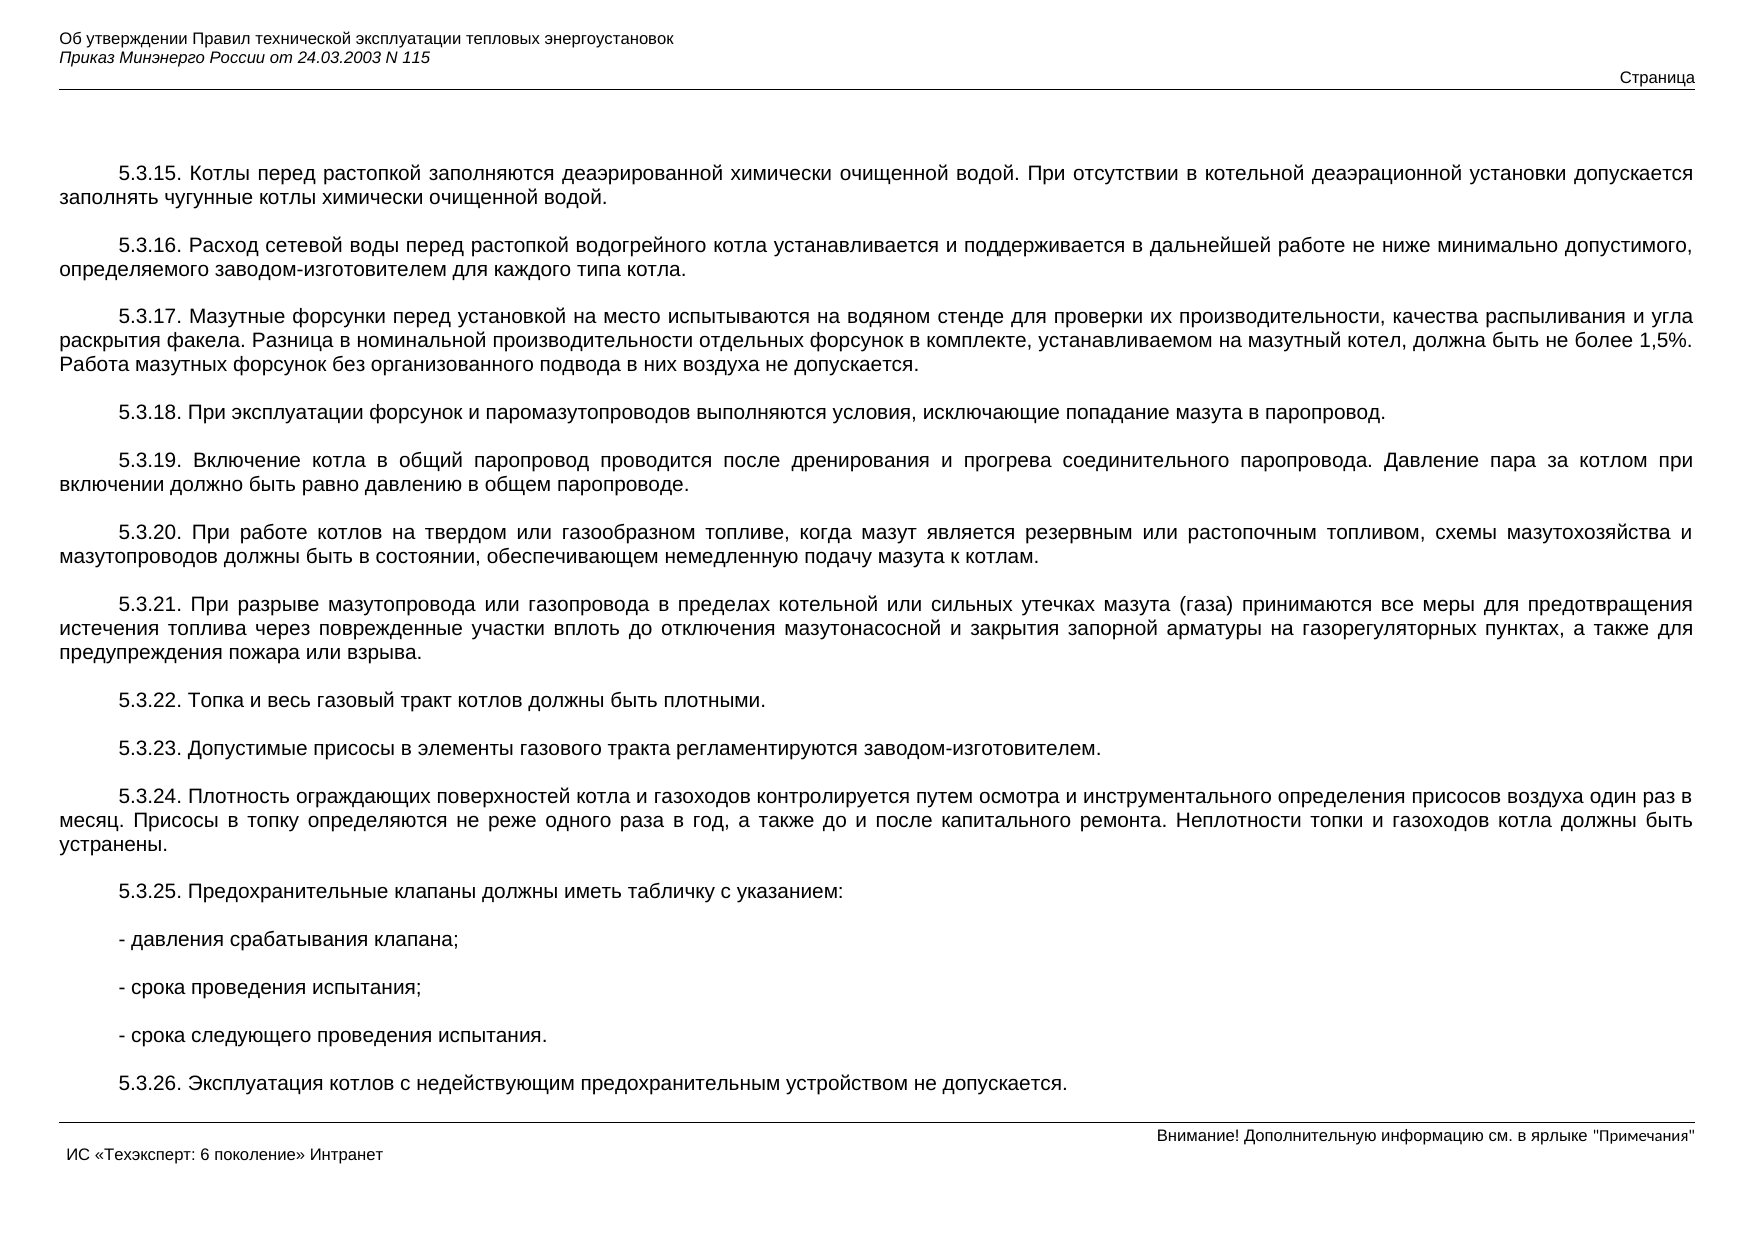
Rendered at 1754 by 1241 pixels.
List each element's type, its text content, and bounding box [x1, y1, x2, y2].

text 5.3.23. Допустимые присосы в элементы газового тракта регламентируются заводом-изготовителем. [59, 736, 1695, 759]
text 5.3.24. Плотность ограждающих поверхностей котла и газоходов контролируется путем осмотра и инструментального определения присосов воздуха один раз в месяц. Присосы в топку определяются не реже одного раза в год, а также до и после капитального ремонта. Неплотности топки и газоходов котла должны быть устранены. [59, 783, 1695, 855]
text 5.3.21. При разрыве мазутопровода или газопровода в пределах котельной или сильных утечках мазута (газа) принимаются все меры для предотвращения истечения топлива через поврежденные участки вплоть до отключения мазутонасосной и закрытия запорной арматуры на газорегуляторных пунктах, а также для предупреждения пожара или взрыва. [59, 592, 1695, 664]
text 5.3.18. При эксплуатации форсунок и паромазутопроводов выполняются условия, исключающие попадание мазута в паропровод. [59, 400, 1695, 424]
text - срока следующего проведения испытания. [59, 1023, 1695, 1047]
text 5.3.20. При работе котлов на твердом или газообразном топливе, когда мазут является резервным или растопочным топливом, схемы мазутохозяйства и мазутопроводов должны быть в состоянии, обеспечивающем немедленную подачу мазута к котлам. [59, 520, 1695, 568]
text 5.3.25. Предохранительные клапаны должны иметь табличку с указанием: [59, 879, 1695, 903]
text 5.3.16. Расход сетевой воды перед растопкой водогрейного котла устанавливается и поддерживается в дальнейшей работе не ниже минимально допустимого, определяемого заводом-изготовителем для каждого типа котла. [59, 232, 1695, 280]
text 5.3.22. Топка и весь газовый тракт котлов должны быть плотными. [59, 688, 1695, 712]
text 5.3.26. Эксплуатация котлов с недействующим предохранительным устройством не допускается. [59, 1071, 1695, 1095]
text - срока проведения испытания; [59, 975, 1695, 999]
text 5.3.15. Котлы перед растопкой заполняются деаэрированной химически очищенной водой. При отсутствии в котельной деаэрационной установки допускается заполнять чугунные котлы химически очищенной водой. [59, 161, 1695, 208]
text 5.3.19. Включение котла в общий паропровод проводится после дренирования и прогрева соединительного паропровода. Давление пара за котлом при включении должно быть равно давлению в общем паропроводе. [59, 448, 1695, 496]
text 5.3.17. Мазутные форсунки перед установкой на место испытываются на водяном стенде для проверки их производительности, качества распыливания и угла раскрытия факела. Разница в номинальной производительности отдельных форсунок в комплекте, устанавливаемом на мазутный котел, должна быть не более 1,5%. Работа мазутных форсунок без организованного подвода в них воздуха не допускается. [59, 304, 1695, 376]
text - давления срабатывания клапана; [59, 927, 1695, 951]
